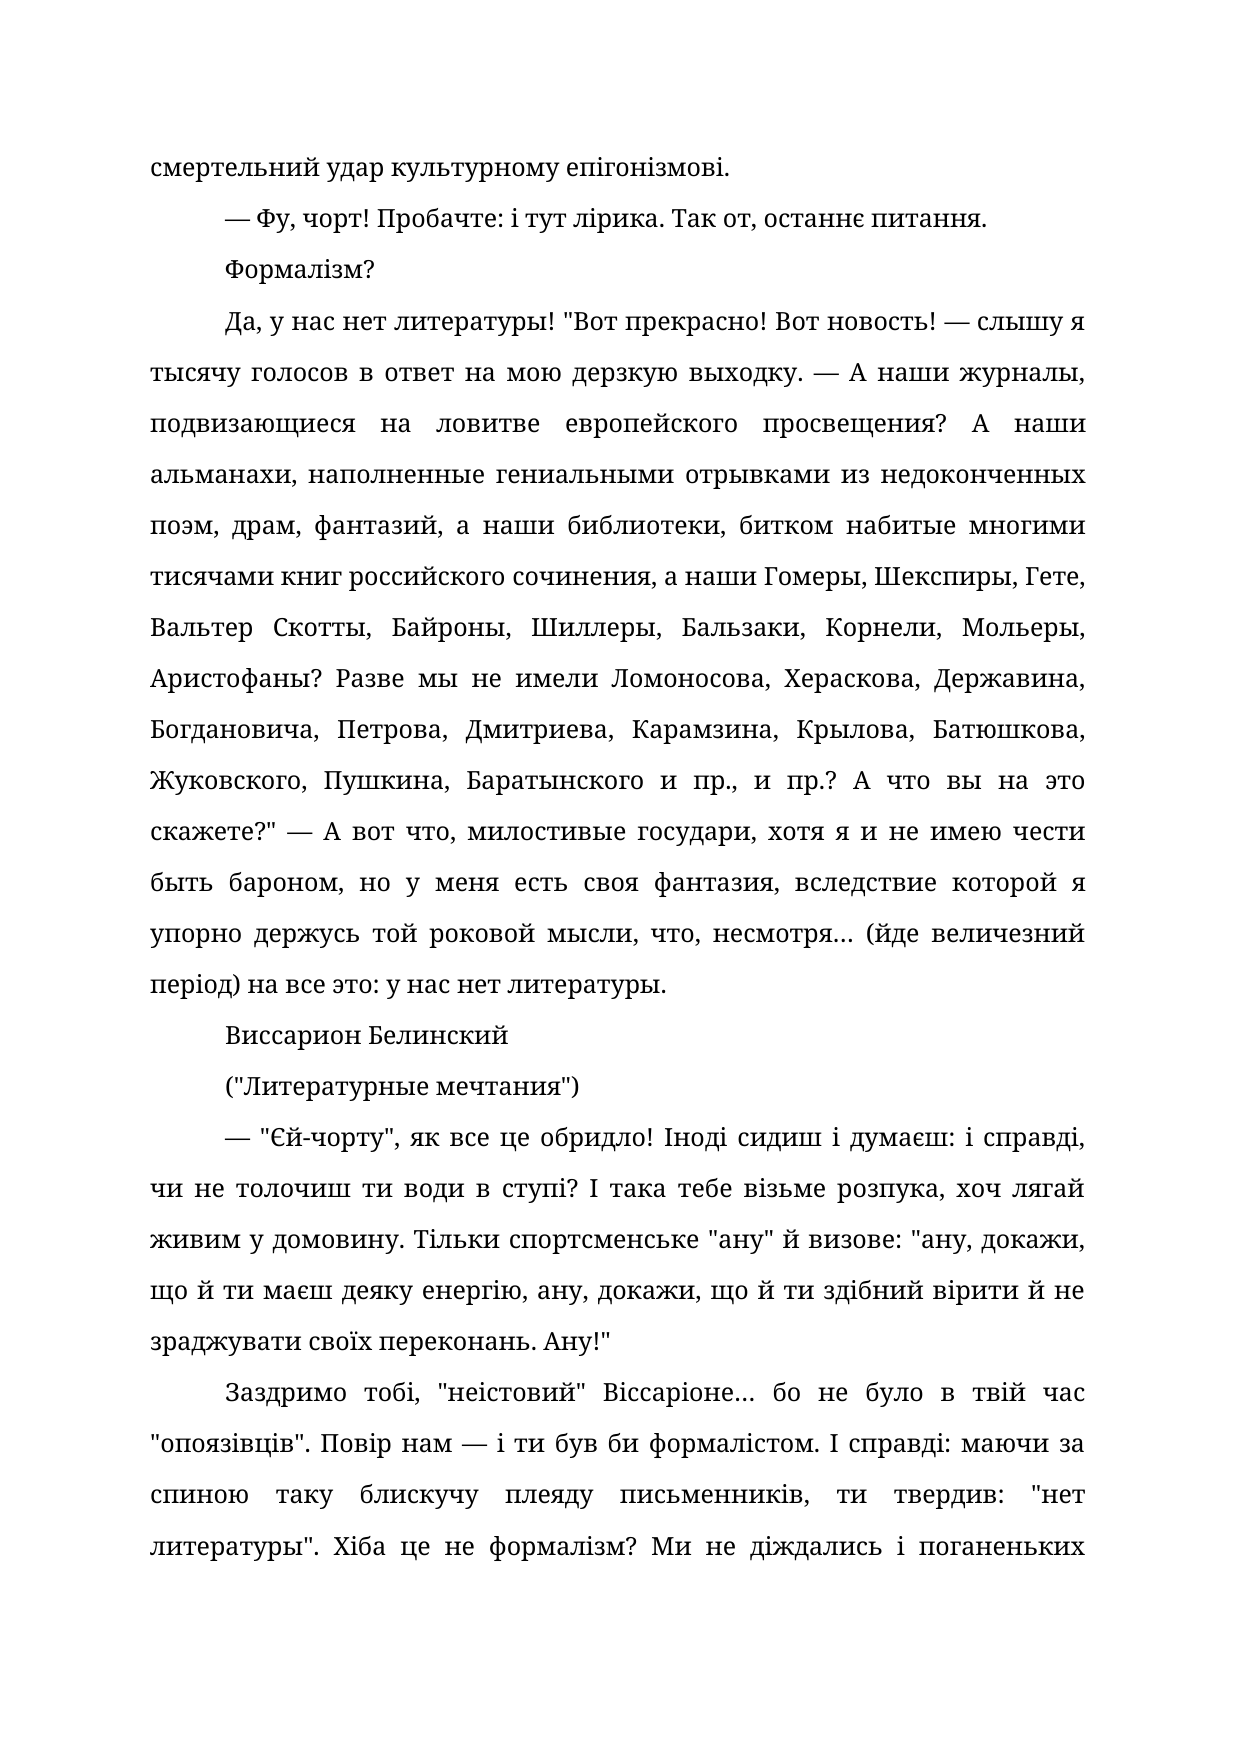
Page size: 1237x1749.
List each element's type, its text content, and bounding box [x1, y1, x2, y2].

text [150, 150, 1086, 184]
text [150, 1375, 1086, 1562]
text ("Литературные мечтания") [150, 1069, 1086, 1103]
text Виссарион Белинский [150, 1018, 1086, 1052]
text Формалізм? [150, 252, 1086, 286]
text — Фу, чорт! Пробачте: і тут лірика. Так от, останнє питання. [150, 201, 1086, 235]
text — "Єй-чорту", як все це обридло! Іноді сидиш і думаєш: і справді, чи не толочиш ти води в ступі? І така тебе візьме розпука, хоч лягай живим у домовину. Тільки спортсменське "ану" й визове: "ану, докажи, що й ти маєш деяку енергію, ану, докажи, що й ти здібний вірити й не зраджувати своїх переконань. Ану!" [150, 1120, 1086, 1358]
text Да, у нас нет литературы! "Вот прекрасно! Вот новость! — слышу я тысячу голосов в ответ на мою дерзкую выходку. — А наши журналы, подвизающиеся на ловитве европейского просвещения? А наши альманахи, наполненные гениальными отрывками из недоконченных поэм, драм, фантазий, а наши библиотеки, битком набитые многими тисячами книг российского сочинения, а наши Гомеры, Шекспиры, Гете, Вальтер Скотты, Байроны, Шиллеры, Бальзаки, Корнели, Мольеры, Аристофаны? Разве мы не имели Ломоносова, Хераскова, Державина, Богдановича, Петрова, Дмитриева, Карамзина, Крылова, Батюшкова, Жуковского, Пушкина, Баратынского и пр., и пр.? А что вы на это скажете?" — А вот что, милостивые государи, хотя я и не имею чести быть бароном, но у меня есть своя фантазия, вследствие которой я упорно держусь той роковой мысли, что, несмотря… (йде величезний період) на все это: у нас нет литературы. [150, 303, 1086, 1001]
